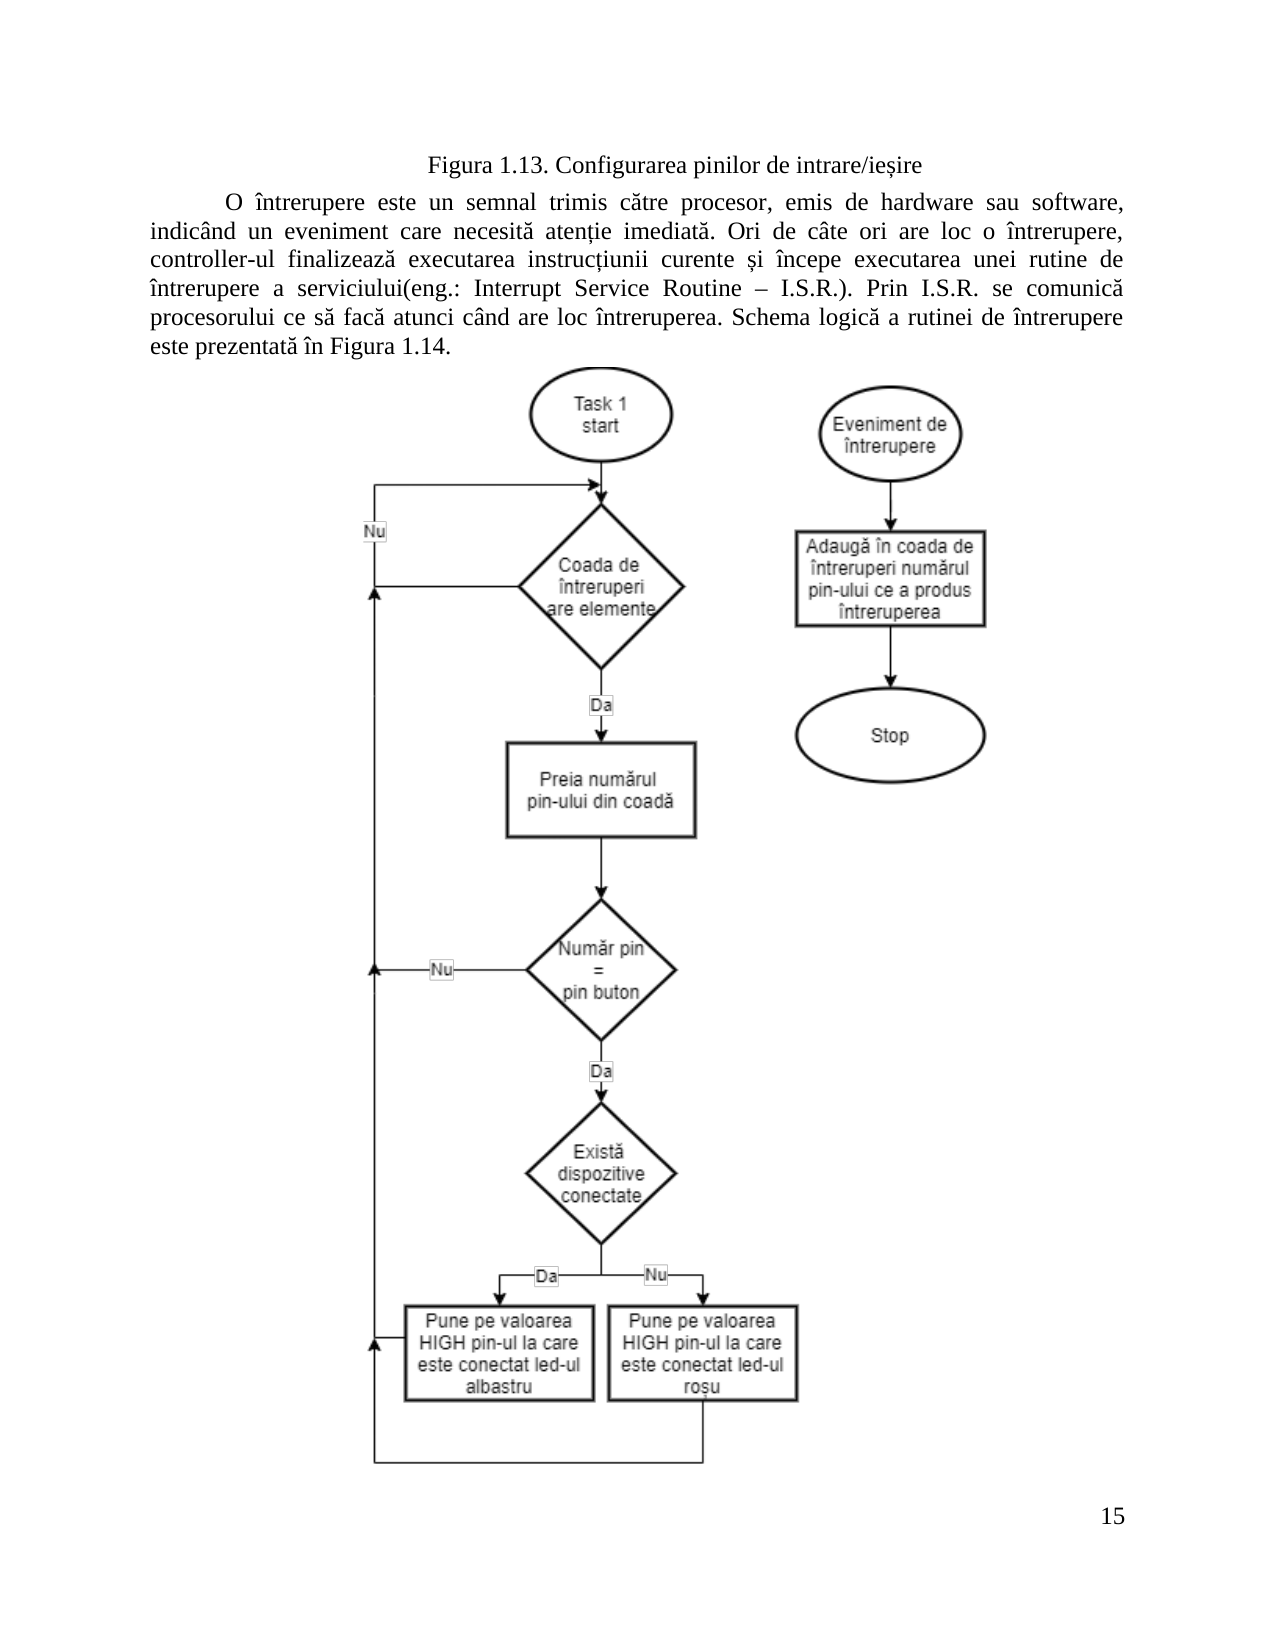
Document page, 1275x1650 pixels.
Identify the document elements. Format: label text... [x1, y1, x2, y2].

text O întrerupere este un semnal trimis către procesor, emis de hardware sau software, indicând un eveniment care necesită atenție imediată. Ori de câte ori are loc o întrerupere, controller-ul finalizează executarea instrucțiunii curente și începe executarea unei rutine de întrerupere a serviciului(eng.: Interrupt Service Routine – I.S.R.). Prin I.S.R. se comunică procesorului ce să facă atunci când are loc întreruperea. Schema logică a rutinei de întrerupere este prezentată în Figura 1.14. [150, 187, 1125, 359]
text Figura 1.13. Configurarea pinilor de intrare/ieșire [150, 150, 1125, 179]
picture [363, 367, 987, 1478]
